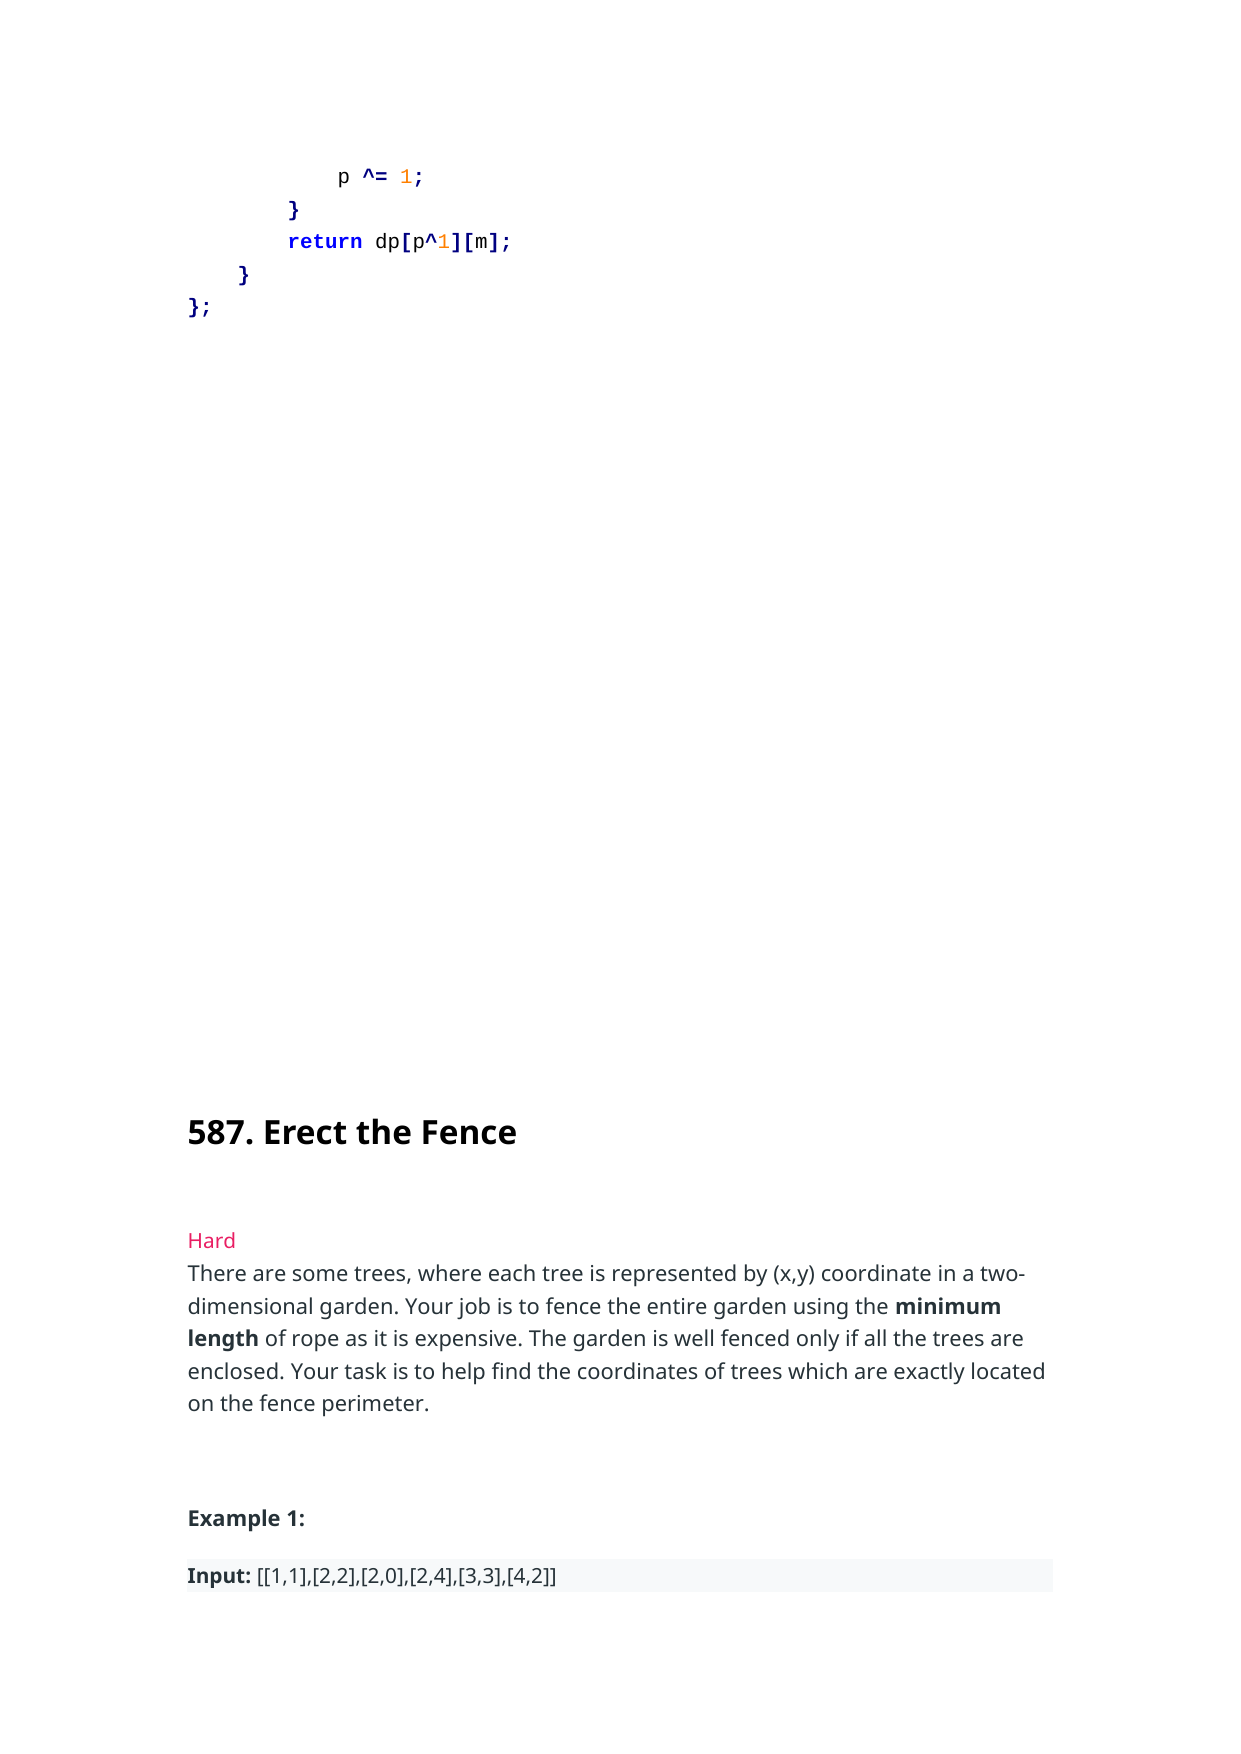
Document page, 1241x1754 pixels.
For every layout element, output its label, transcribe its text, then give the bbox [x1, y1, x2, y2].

text } [187, 194, 1053, 227]
subtitle 587. Erect the Fence [187, 1099, 1053, 1164]
text Hard [187, 1224, 1053, 1257]
text Input: [[1,1],[2,2],[2,0],[2,4],[3,3],[4,2]] [187, 1559, 1053, 1592]
text There are some trees, where each tree is represented by (x,y) coordinate in a two-dimensional garden. Your job is to fence the entire garden using the minimum length of rope as it is expensive. The garden is well fenced only if all the trees are enclosed. Your task is to help find the coordinates of trees which are exactly located on the fence perimeter. [187, 1257, 1053, 1419]
text return dp[p^1][m]; [187, 227, 1053, 259]
text } [187, 259, 1053, 292]
text p ^= 1; [187, 162, 1053, 194]
text }; [187, 292, 1053, 324]
text Example 1: [187, 1502, 1053, 1534]
